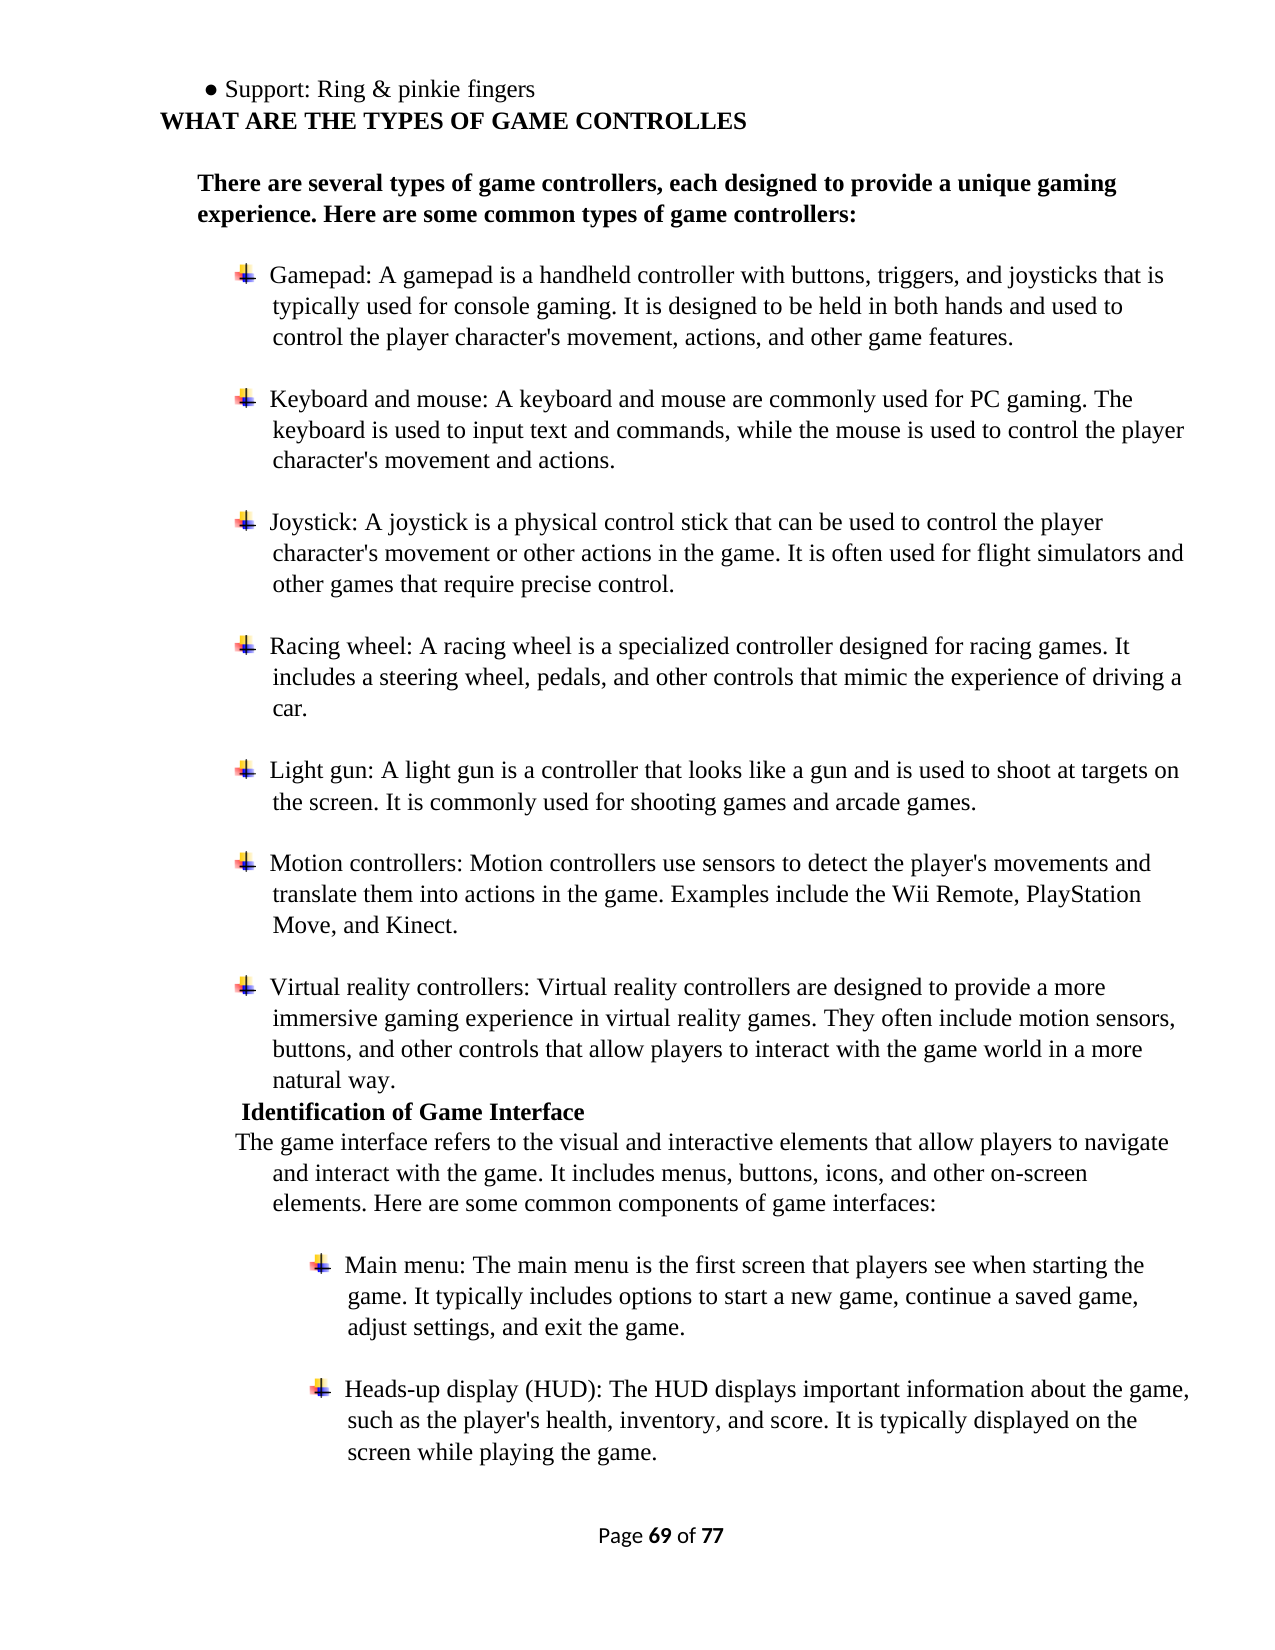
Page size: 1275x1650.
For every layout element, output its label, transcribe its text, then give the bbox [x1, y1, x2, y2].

picture [234, 388, 256, 408]
picture [234, 759, 256, 779]
text Motion controllers: Motion controllers use sensors to detect the player's movements and translate them into actions in the game. Examples include the Wii Remote, PlayStation Move, and Kinect. [234, 848, 1187, 939]
picture [309, 1378, 331, 1398]
subtitle WHAT ARE THE TYPES OF GAME CONTROLLES [159, 106, 1237, 134]
text Joystick: A joystick is a physical control stick that can be used to control the player character's movement or other actions in the game. It is often used for flight simulators and other games that require precise control. [234, 507, 1187, 598]
picture [234, 851, 256, 872]
text Main menu: The main menu is the first screen that players see when starting the game. It typically includes options to start a new game, continue a saved game, adjust settings, and exit the game. [309, 1250, 1187, 1341]
text Heads-up display (HUD): The HUD displays important information about the game, such as the player's health, inventory, and score. It is typically displayed on the screen while playing the game. [309, 1374, 1199, 1465]
subtitle Identification of Game Interface [241, 1097, 1237, 1125]
text There are several types of game controllers, each designed to provide a unique gaming experience. Here are some common types of game controllers: [197, 168, 1187, 228]
picture [234, 263, 256, 284]
picture [234, 510, 256, 531]
picture [234, 635, 256, 655]
picture [309, 1253, 331, 1274]
text Light gun: A light gun is a controller that looks like a gun and is used to shoot at targets on the screen. It is commonly used for shooting games and arcade games. [234, 756, 1187, 815]
text Racing wheel: A racing wheel is a specialized controller designed for racing games. It includes a steering wheel, pedals, and other controls that mimic the experience of driving a car. [234, 631, 1187, 722]
picture [234, 975, 256, 996]
list Support: Ring & pinkie fingers [203, 74, 1237, 103]
text Keyboard and mouse: A keyboard and mouse are commonly used for PC gaming. The keyboard is used to input text and commands, while the mouse is used to control the player character's movement and actions. [234, 384, 1187, 474]
text Gamepad: A gamepad is a handheld controller with buttons, triggers, and joysticks that is typically used for console gaming. It is designed to be held in both hands and used to control the player character's movement, actions, and other game features. [234, 260, 1199, 351]
text Virtual reality controllers: Virtual reality controllers are designed to provide a more immersive gaming experience in virtual reality games. They often include motion sensors, buttons, and other controls that allow players to interact with the game world in a more natural way. [234, 972, 1187, 1094]
text The game interface refers to the visual and interactive elements that allow players to navigate and interact with the game. It includes menus, buttons, icons, and other on-screen elements. Here are some common components of game interfaces: [235, 1127, 1187, 1217]
